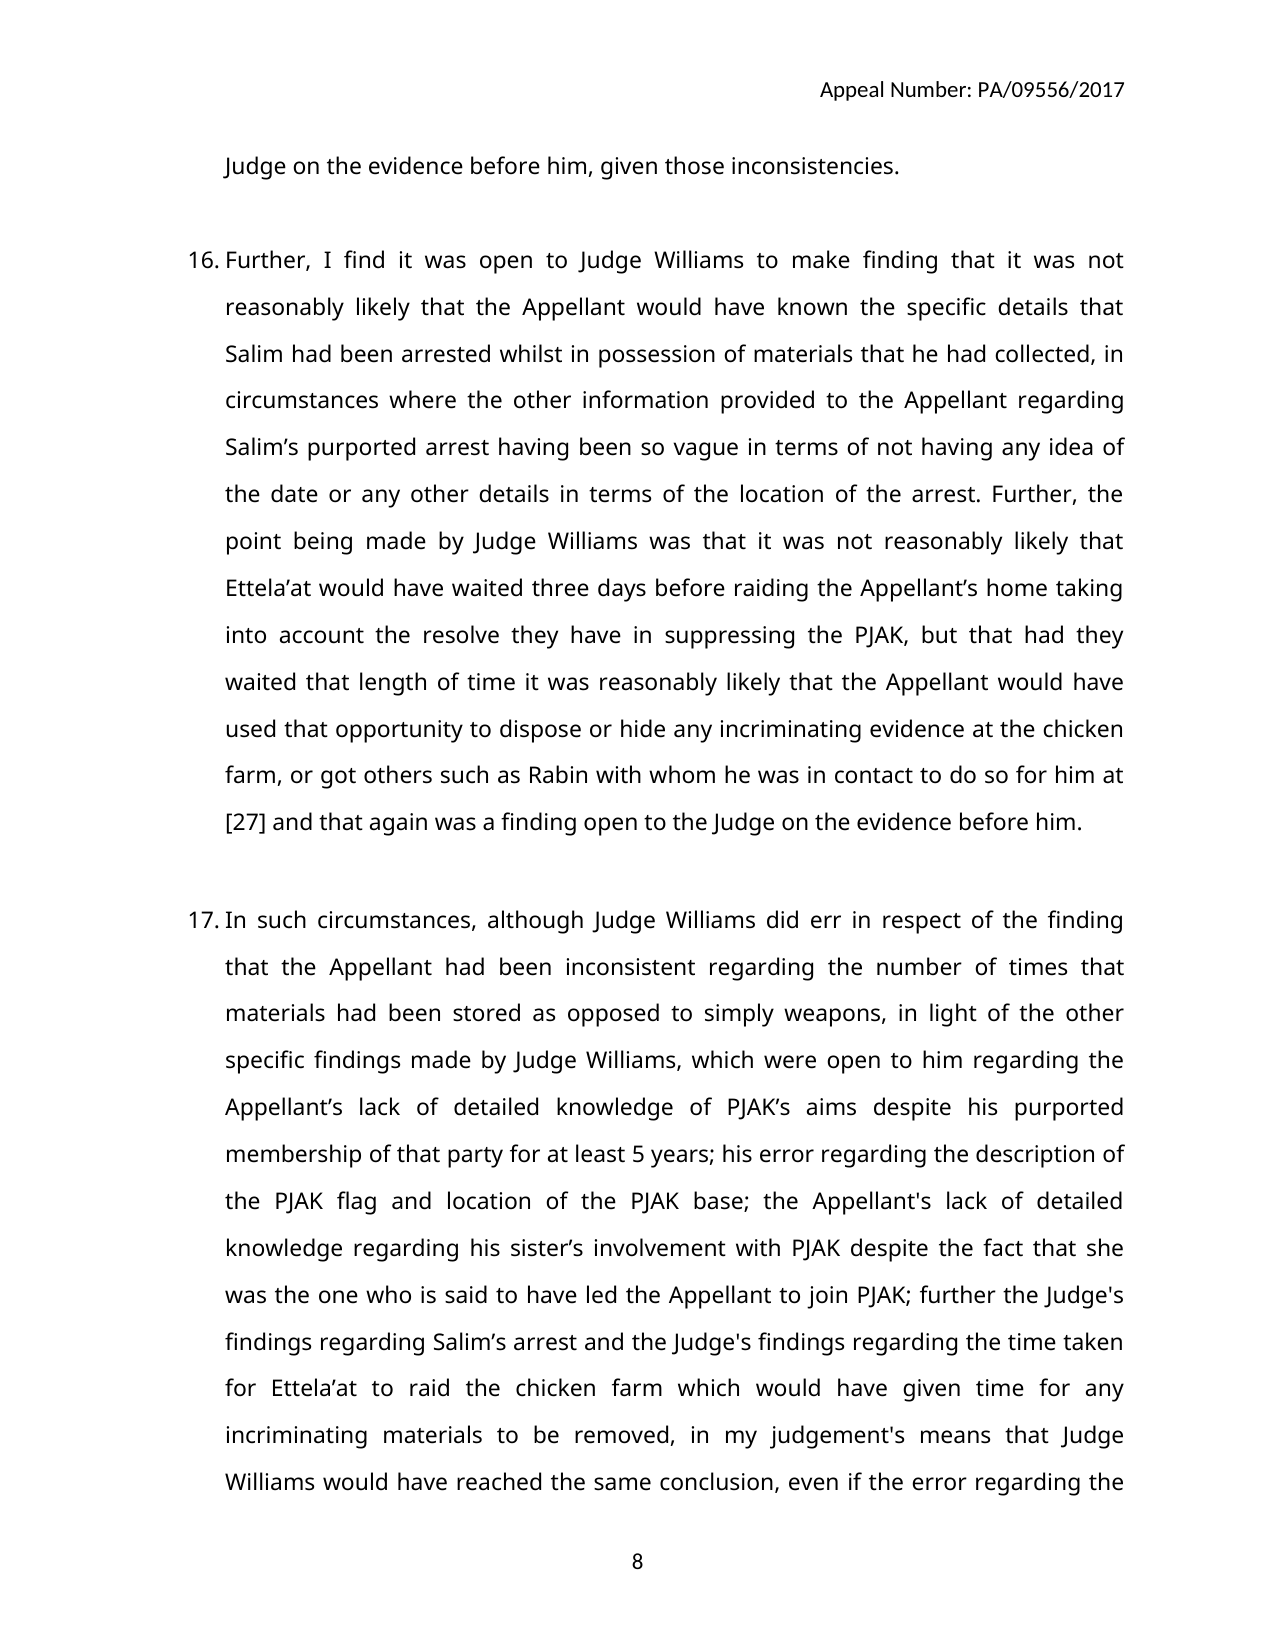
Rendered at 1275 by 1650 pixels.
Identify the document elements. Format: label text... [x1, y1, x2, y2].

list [187, 903, 1125, 1497]
list Further, I find it was open to Judge Williams to make finding that it was not reasonably likely that the Appellant would have known the specific details that Salim had been arrested whilst in possession of materials that he had collected, in circumstances where the other information provided to the Appellant regarding Salim’s purported arrest having been so vague in terms of not having any idea of the date or any other details in terms of the location of the arrest. Further, the point being made by Judge Williams was that it was not reasonably likely that Ettela’at would have waited three days before raiding the Appellant’s home taking into account the resolve they have in suppressing the PJAK, but that had they waited that length of time it was reasonably likely that the Appellant would have used that opportunity to dispose or hide any incriminating evidence at the chicken farm, or got others such as Rabin with whom he was in contact to do so for him at [27] and that again was a finding open to the Judge on the evidence before him. [187, 244, 1125, 837]
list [187, 150, 1125, 181]
